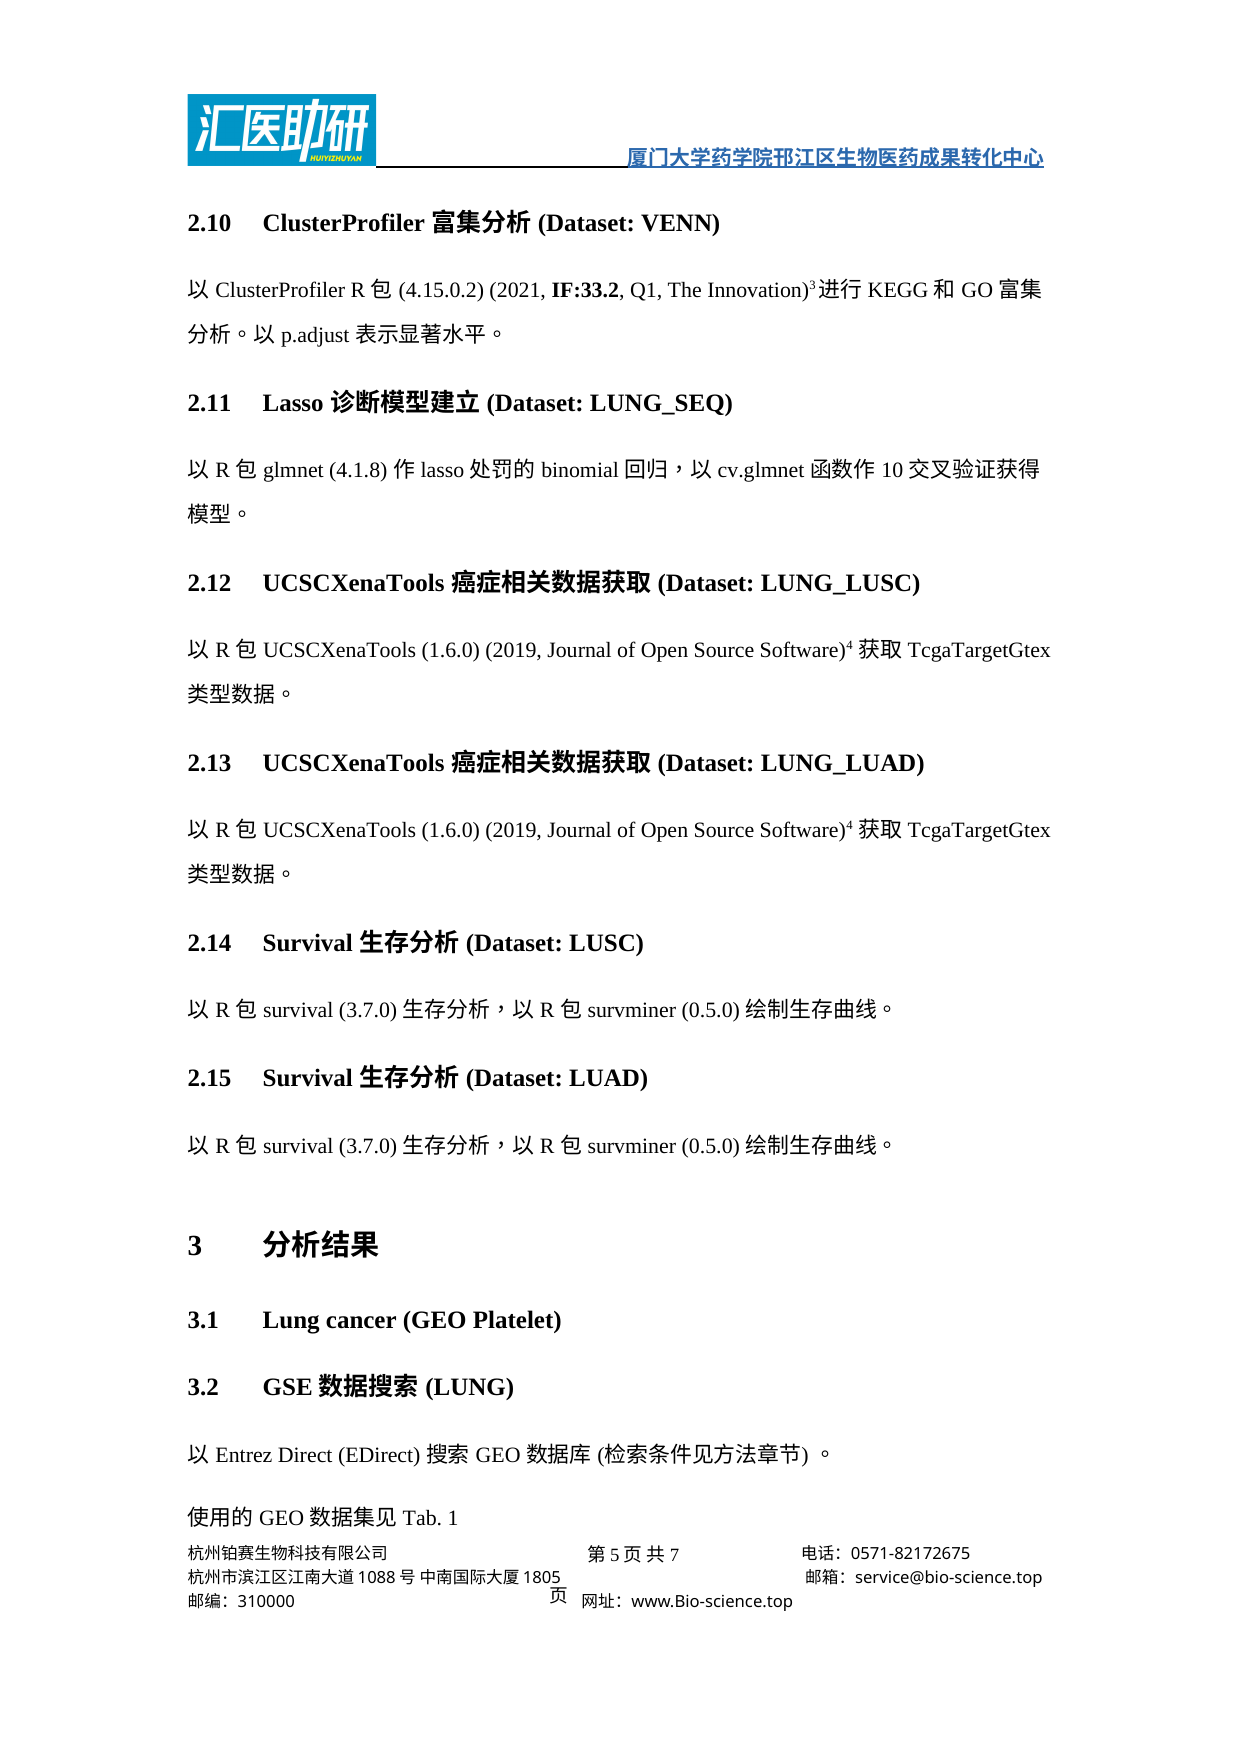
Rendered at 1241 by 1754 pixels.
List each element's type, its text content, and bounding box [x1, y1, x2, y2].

text 以 R 包 survival (3.7.0) 生存分析，以 R 包 survminer (0.5.0) 绘制生存曲线。 [187, 994, 1053, 1024]
text 以 ClusterProfiler R 包 (4.15.0.2) (2021, IF:33.2, Q1, The Innovation)3进行 KEGG 和 GO 富集分析。以 p.adjust 表示显著水平。 [187, 274, 1053, 349]
picture [201, 118, 208, 127]
picture [243, 106, 284, 150]
text 使用的 GEO 数据集见 Tab. [187, 1502, 1053, 1532]
text 以 Entrez Direct (EDirect) 搜索 GEO 数据库 (检索条件见方法章节) 。 [187, 1438, 1053, 1468]
subtitle 3.2 GSE 数据搜索 (LUNG) [187, 1369, 1053, 1403]
text 以 R 包 UCSCXenaTools (1.6.0) (2019, Journal of Open Source Software)4 获取 TcgaTargetGtex 类型数据。 [187, 814, 1053, 889]
text 以 R 包 UCSCXenaTools (1.6.0) (2019, Journal of Open Source Software)4 获取 TcgaTargetGtex 类型数据。 [187, 634, 1053, 709]
text 以 R 包 glmnet (4.1.8) 作 lasso 处罚的 binomial 回归，以 cv.glmnet 函数作 10 交叉验证获得模型。 [187, 454, 1053, 529]
picture [210, 106, 243, 150]
text 以 R 包 survival (3.7.0) 生存分析，以 R 包 survminer (0.5.0) 绘制生存曲线。 [187, 1130, 1053, 1159]
subtitle 2.14 Survival 生存分析 (Dataset: LUSC) [187, 925, 1053, 959]
picture [204, 106, 210, 114]
picture [327, 106, 368, 150]
subtitle 2.13 UCSCXenaTools 癌症相关数据获取 (Dataset: LUNG_LUAD) [187, 745, 1053, 779]
subtitle 2.15 Survival 生存分析 (Dataset: LUAD) [187, 1060, 1053, 1094]
picture [282, 99, 327, 161]
subtitle 3.1 Lung cancer (GEO Platelet) [187, 1305, 1053, 1333]
subtitle 2.11 Lasso 诊断模型建立 (Dataset: LUNG_SEQ) [187, 385, 1053, 419]
subtitle 2.12 UCSCXenaTools 癌症相关数据获取 (Dataset: LUNG_LUSC) [187, 565, 1053, 599]
picture [196, 131, 208, 150]
subtitle 3 分析结果 [187, 1224, 1053, 1264]
subtitle 2.10 ClusterProfiler 富集分析 (Dataset: VENN) [187, 205, 1053, 239]
